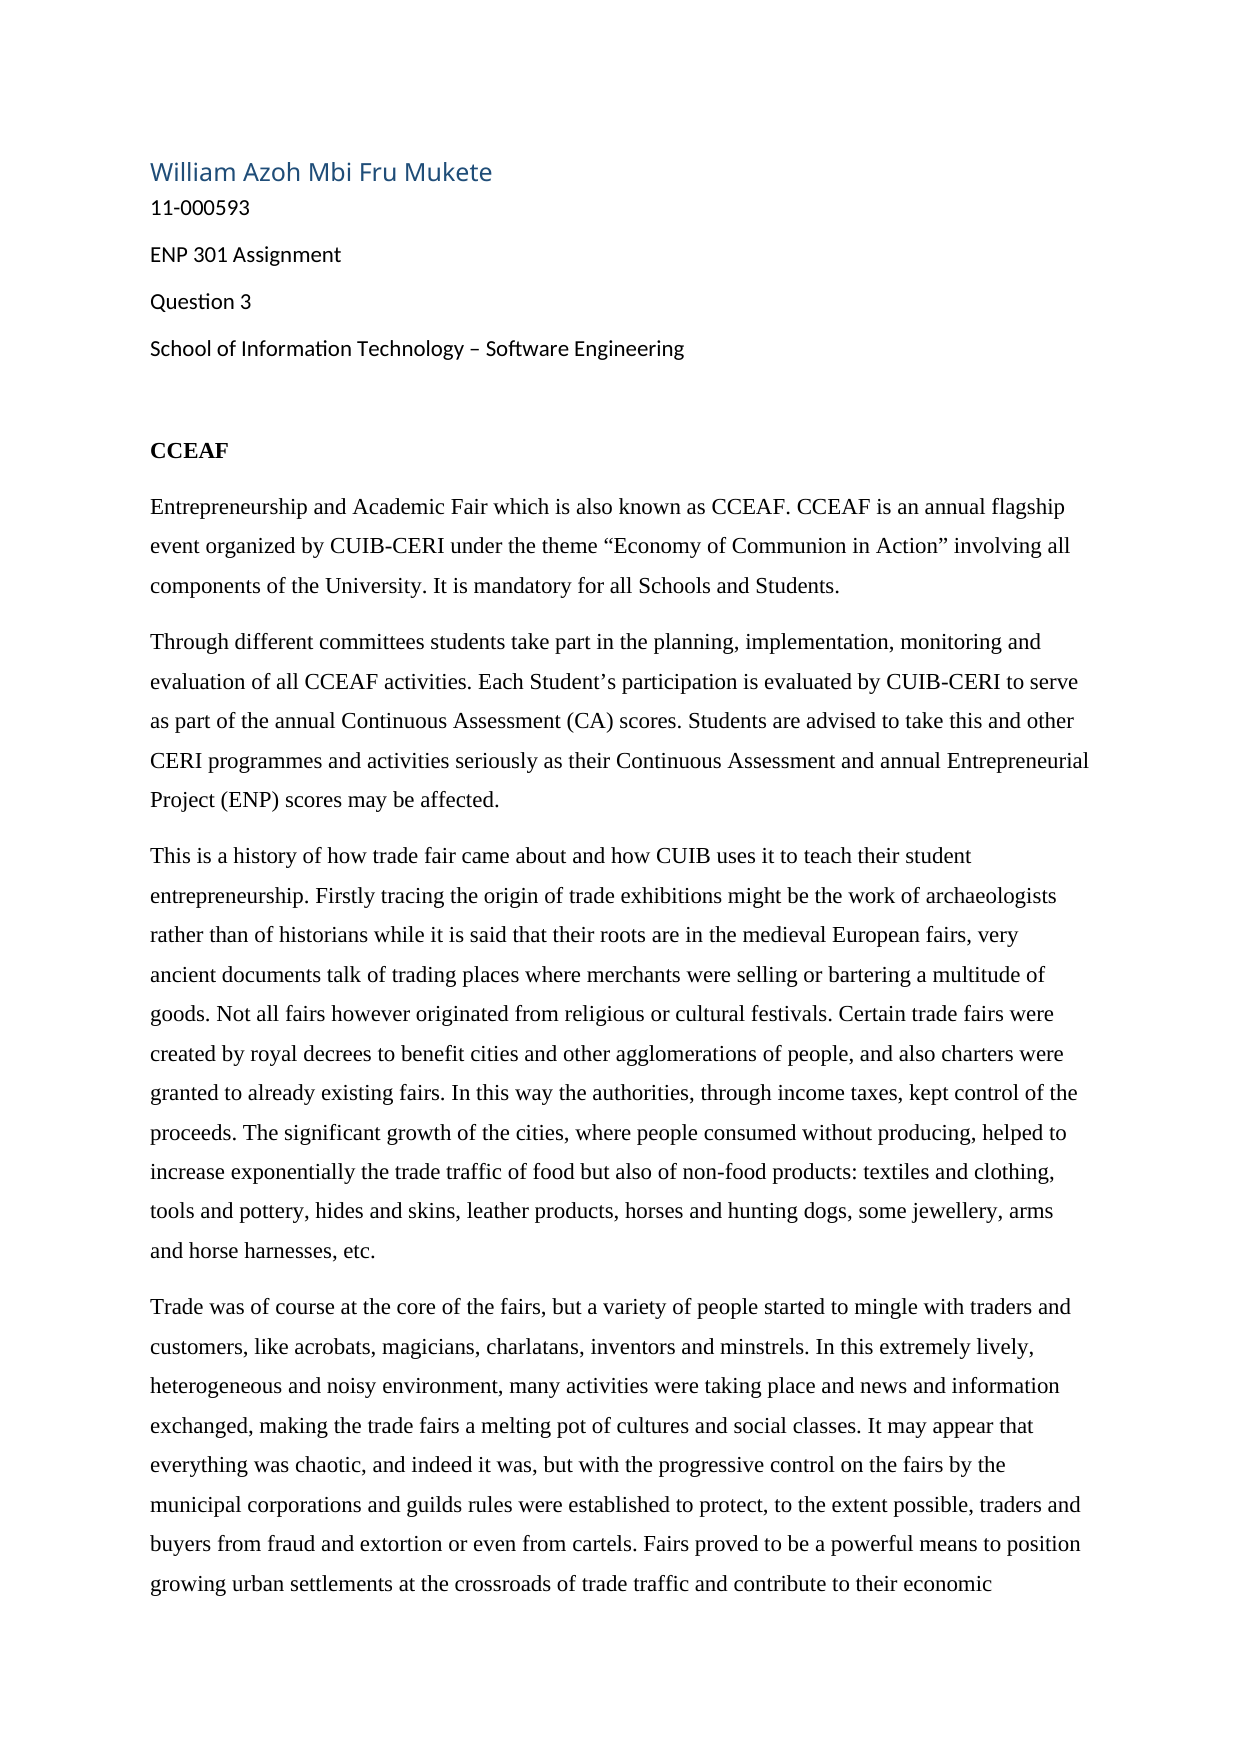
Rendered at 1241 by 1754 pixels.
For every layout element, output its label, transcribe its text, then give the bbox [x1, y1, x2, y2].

title CCEAF [150, 437, 1090, 463]
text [150, 1293, 1090, 1596]
text Through different committees students take part in the planning, implementation, monitoring and evaluation of all CCEAF activities. Each Student’s participation is evaluated by CUIB-CERI to serve as part of the annual Continuous Assessment (CA) scores. Students are advised to take this and other CERI programmes and activities seriously as their Continuous Assessment and annual Entrepreneurial Project (ENP) scores may be affected. [150, 628, 1090, 812]
text ENP 301 Assignment [150, 240, 1090, 268]
text Question 3 [150, 287, 1090, 315]
text School of Information Technology – Software Engineering [150, 334, 1090, 362]
text 11-000593 [150, 193, 1090, 221]
text This is a history of how trade fair came about and how CUIB uses it to teach their student entrepreneurship. Firstly tracing the origin of trade exhibitions might be the work of archaeologists rather than of historians while it is said that their roots are in the medieval European fairs, very ancient documents talk of trading places where merchants were selling or bartering a multitude of goods. Not all fairs however originated from religious or cultural festivals. Certain trade fairs were created by royal decrees to benefit cities and other agglomerations of people, and also charters were granted to already existing fairs. In this way the authorities, through income taxes, kept control of the proceeds. The significant growth of the cities, where people consumed without producing, helped to increase exponentially the trade traffic of food but also of non-food products: textiles and clothing, tools and pottery, hides and skins, leather products, horses and hunting dogs, some jewellery, arms and horse harnesses, etc. [150, 842, 1090, 1263]
subtitle William Azoh Mbi Fru Mukete [150, 154, 1090, 188]
text Entrepreneurship and Academic Fair which is also known as CCEAF. CCEAF is an annual flagship event organized by CUIB-CERI under the theme “Economy of Communion in Action” involving all components of the University. It is mandatory for all Schools and Students. [150, 493, 1090, 598]
